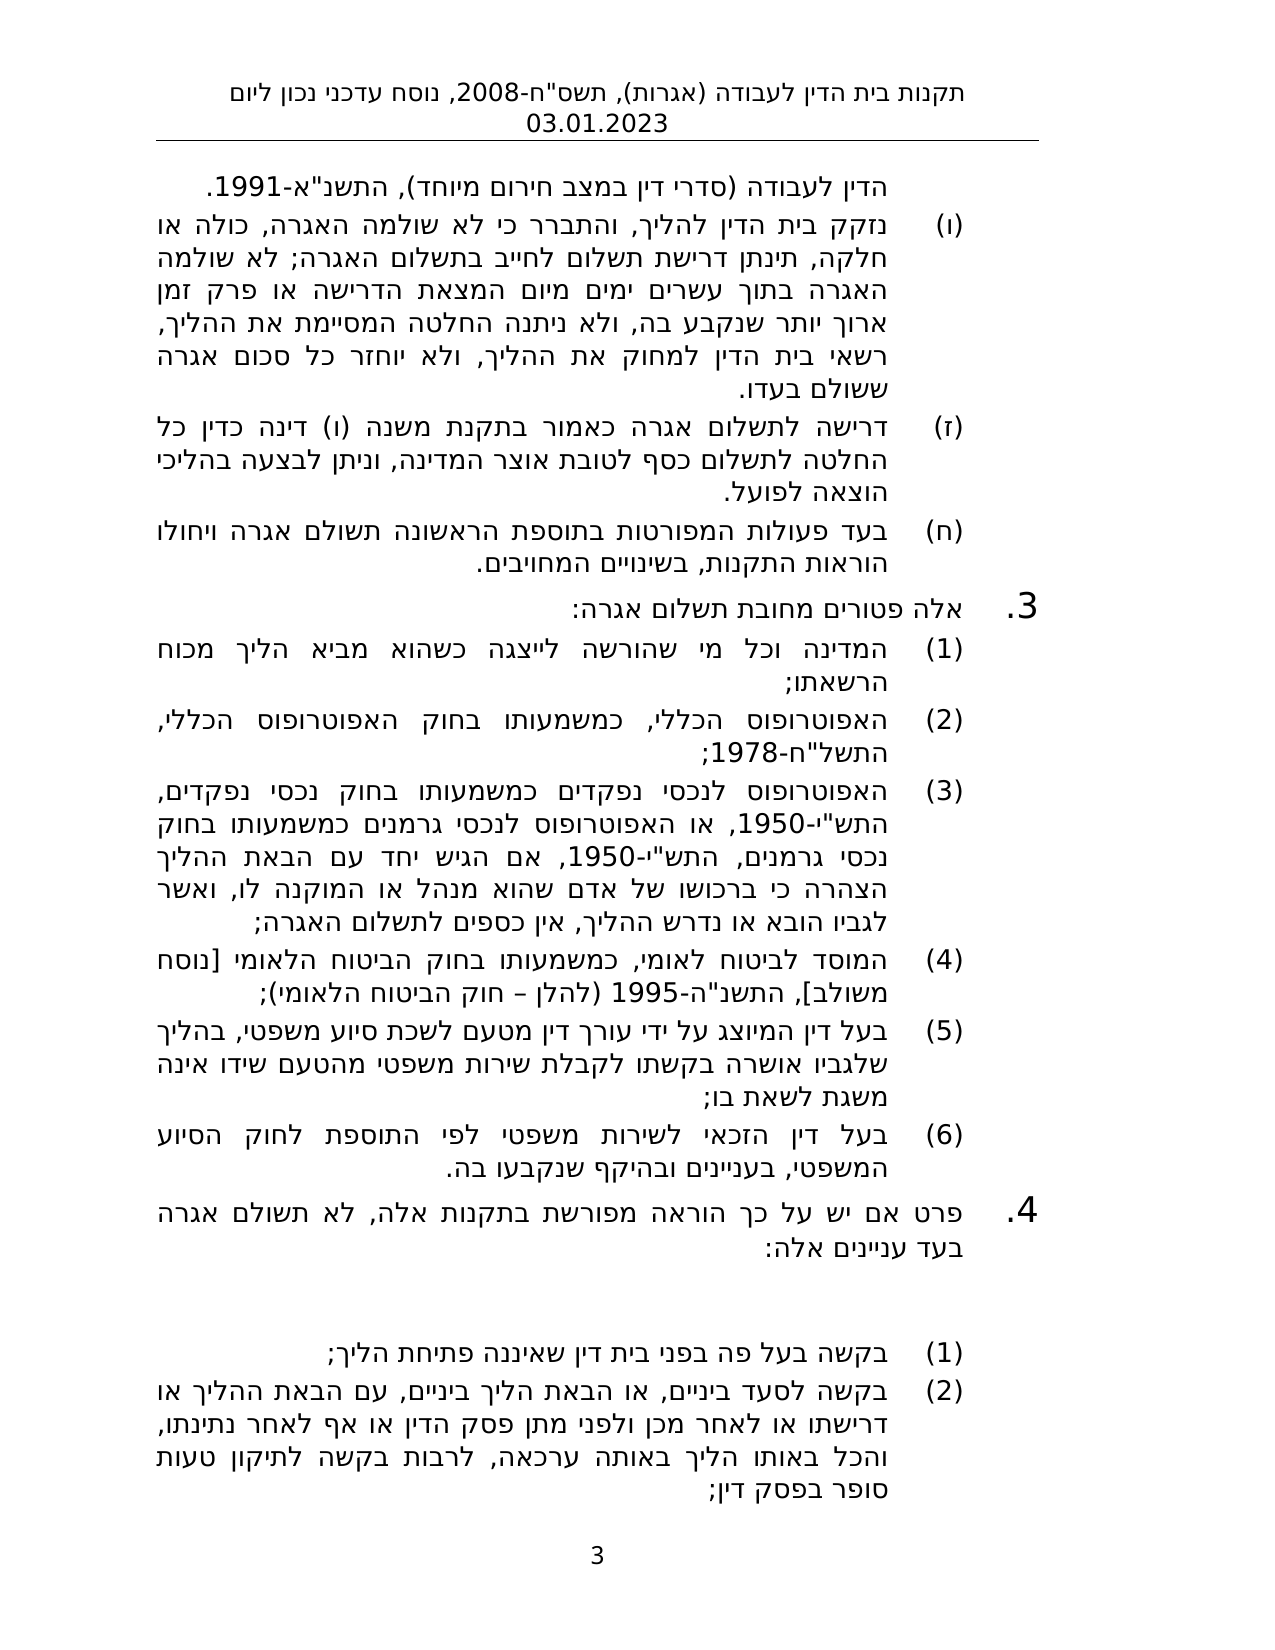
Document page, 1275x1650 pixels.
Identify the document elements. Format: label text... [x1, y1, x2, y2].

text 4. פרט אם יש על כך הוראה מפורשת בתקנות אלה, לא תשולם אגרה בעד עניינים אלה: [156, 1229, 1039, 1303]
text 3. אלה פטורים מחובת תשלום אגרה: [156, 624, 1039, 666]
text (ו) נזקק בית הדין להליך, והתברר כי לא שולמה האגרה, כולה או חלקה, תינתן דרישת תשלום לחייב בתשלום האגרה; לא שולמה האגרה בתוך עשרים ימים מיום המצאת הדרישה או פרק זמן ארוך יותר שנקבע בה, ולא ניתנה החלטה המסיימת את ההליך, רשאי בית הדין למחוק את ההליך, ולא יוחזר כל סכום אגרה ששולם בעדו. [156, 248, 964, 443]
text (1) בקשה בעל פה בפני בית דין שאיננה פתיחת הליך; [156, 1383, 964, 1414]
text (ה) אין בהוראות תקנה זו כדי לגרוע מהוראות תקנה 5 לתקנות בית הדין לעבודה (סדרי דין במצב חירום מיוחד), התשנ"א-1991. [156, 177, 964, 241]
text (4) המוסד לביטוח לאומי, כמשמעותו בחוק הביטוח הלאומי [נוסח משולב], התשנ"ה-1995 (להלן – חוק הביטוח הלאומי); [156, 983, 964, 1048]
text (1) המדינה וכל מי שהורשה לייצגה כשהוא מביא הליך מכוח הרשאתו; [156, 672, 964, 737]
text (6) בעל דין הזכאי לשירות משפטי לפי התוספת לחוק הסיוע המשפטי, בעניינים ובהיקף שנקבעו בה. [156, 1158, 964, 1222]
text (2) האפוטרופוס הכללי, כמשמעותו בחוק האפוטרופוס הכללי, התשל"ח-1978; [156, 743, 964, 808]
text (5) בעל דין המיוצג על ידי עורך דין מטעם לשכת סיוע משפטי, בהליך שלגביו אושרה בקשתו לקבלת שירות משפטי מהטעם שידו אינה משגת לשאת בו; [156, 1054, 964, 1151]
text (ח) בעד פעולות המפורטות בתוספת הראשונה תשולם אגרה ויחולו הוראות התקנות, בשינויים המחויבים. [156, 554, 964, 618]
text (ז) דרישה לתשלום אגרה כאמור בתקנת משנה (ו) דינה כדין כל החלטה לתשלום כסף לטובת אוצר המדינה, וניתן לבצעה בהליכי הוצאה לפועל. [156, 450, 964, 547]
text (3) האפוטרופוס לנכסי נפקדים כמשמעותו בחוק נכסי נפקדים, התש"י-1950, או האפוטרופוס לנכסי גרמנים כמשמעותו בחוק נכסי גרמנים, התש"י-1950, אם הגיש יחד עם הבאת ההליך הצהרה כי ברכושו של אדם שהוא מנהל או המוקנה לו, ואשר לגביו הובא או נדרש ההליך, אין כספים לתשלום האגרה; [156, 814, 964, 977]
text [156, 1421, 964, 1485]
